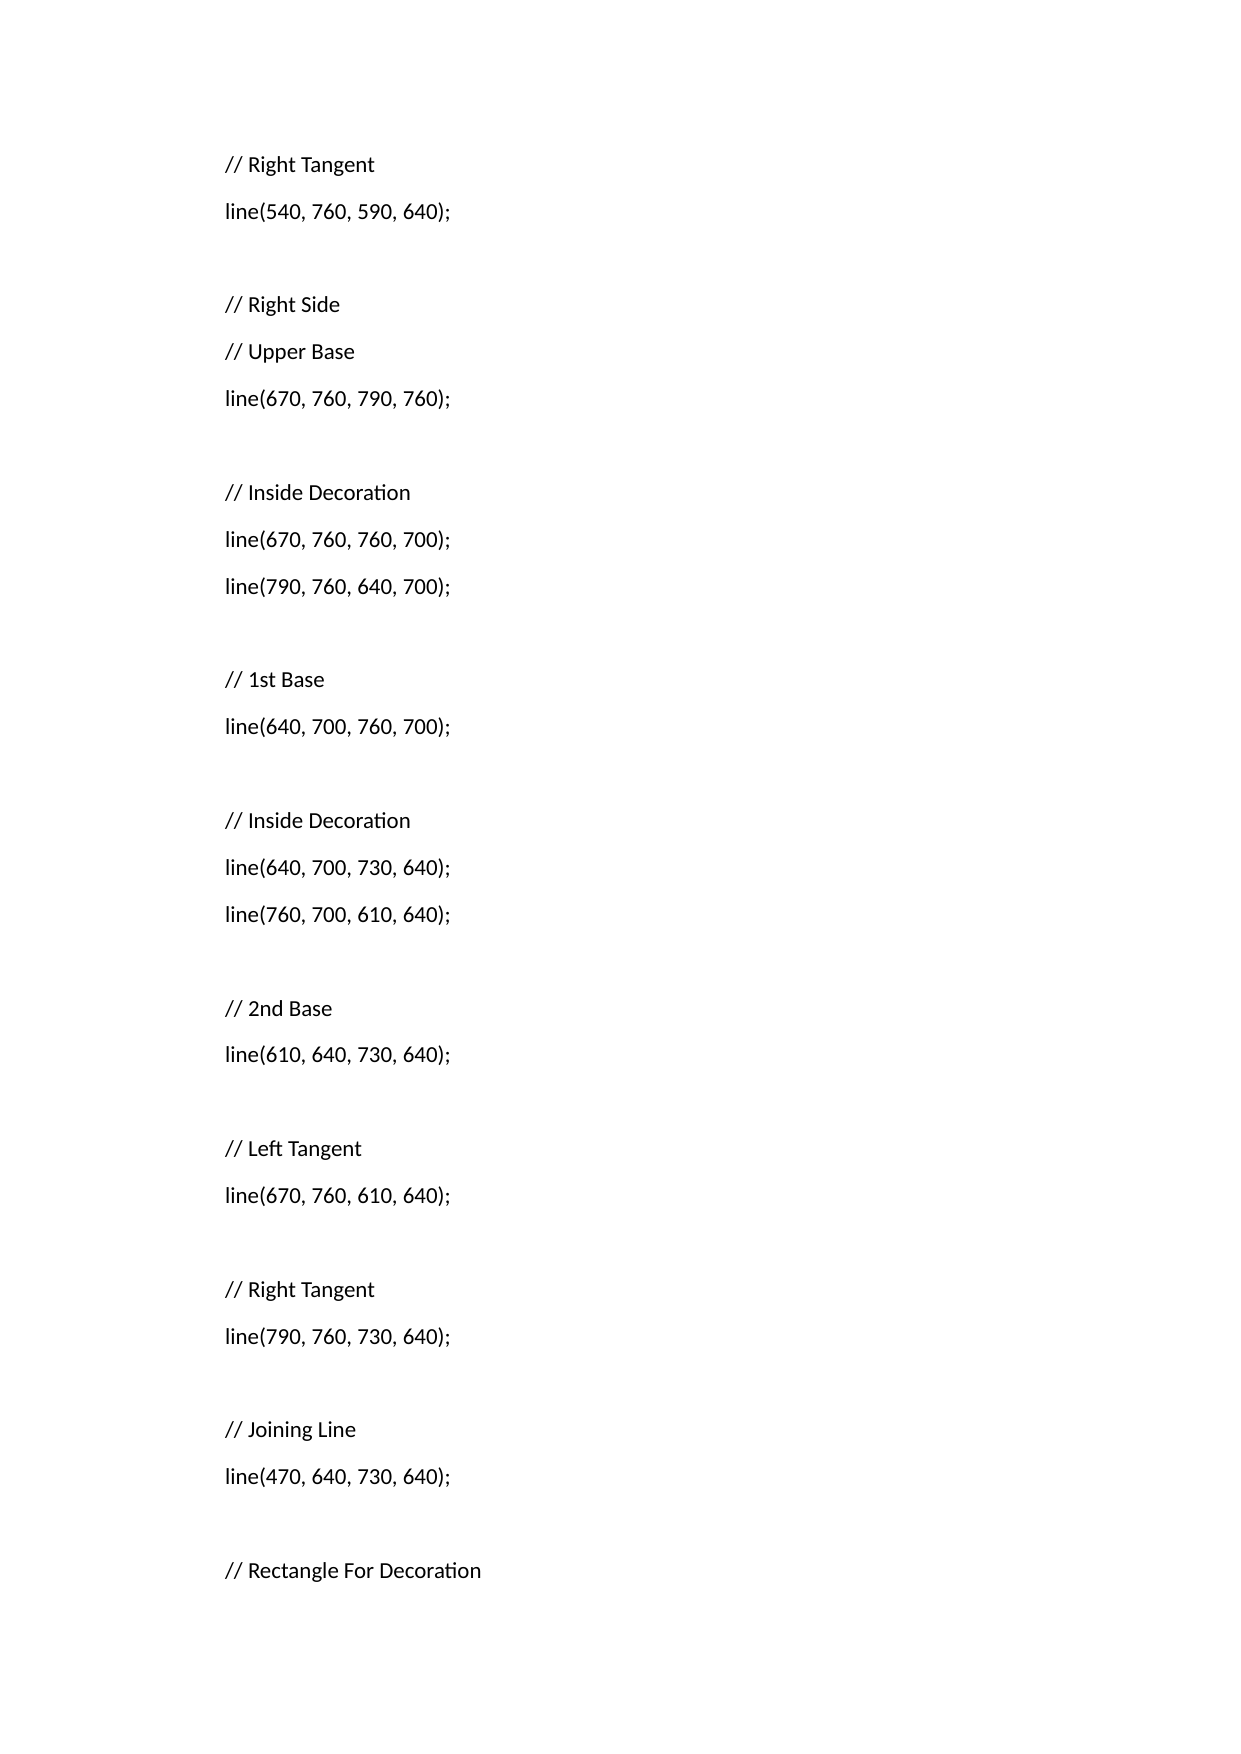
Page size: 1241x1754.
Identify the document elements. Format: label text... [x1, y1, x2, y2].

text // Inside Decoration [150, 806, 1090, 834]
text // 1st Base [150, 666, 1090, 694]
text line(790, 760, 640, 700); [150, 572, 1090, 600]
text // Right Tangent [150, 1275, 1090, 1303]
text line(610, 640, 730, 640); [150, 1041, 1090, 1069]
text // Right Side [150, 291, 1090, 319]
text // Upper Base [150, 337, 1090, 366]
text // Rectangle For Decoration [150, 1556, 1090, 1584]
text // Left Tangent [150, 1134, 1090, 1162]
text // 2nd Base [150, 994, 1090, 1022]
text // Joining Line [150, 1416, 1090, 1444]
text line(640, 700, 730, 640); [150, 853, 1090, 881]
text line(470, 640, 730, 640); [150, 1462, 1090, 1491]
text line(670, 760, 610, 640); [150, 1181, 1090, 1209]
text line(760, 700, 610, 640); [150, 900, 1090, 928]
text line(790, 760, 730, 640); [150, 1322, 1090, 1350]
text line(670, 760, 790, 760); [150, 384, 1090, 412]
text line(640, 700, 760, 700); [150, 712, 1090, 741]
text line(540, 760, 590, 640); [150, 197, 1090, 225]
text line(670, 760, 760, 700); [150, 525, 1090, 553]
text // Inside Decoration [150, 478, 1090, 506]
text // Right Tangent [150, 150, 1090, 178]
